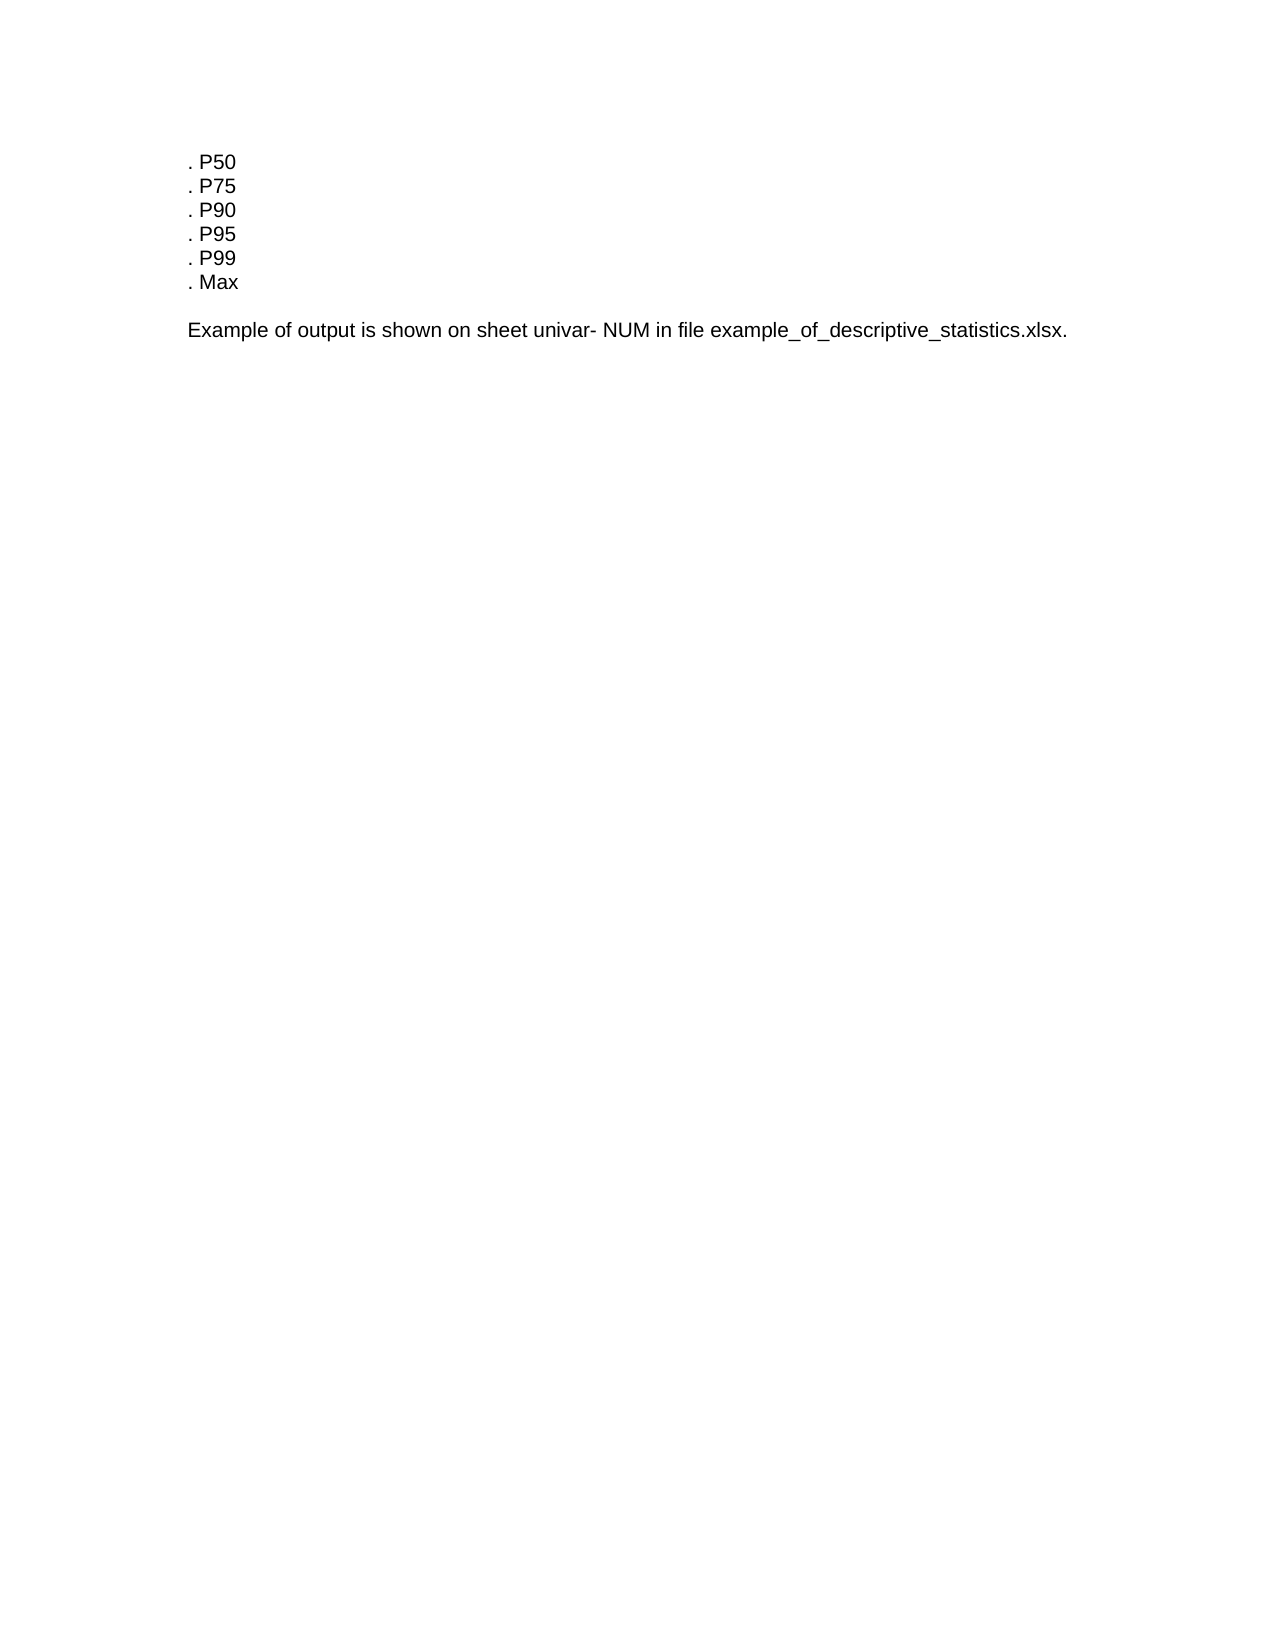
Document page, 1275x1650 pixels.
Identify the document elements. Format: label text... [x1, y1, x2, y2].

text . P50 [187, 150, 1087, 174]
text . P99 [187, 246, 1087, 270]
text . P90 [187, 198, 1087, 222]
text . P75 [187, 174, 1087, 198]
text Example of output is shown on sheet univar- NUM in file example_of_descriptive_statistics.xlsx. [187, 318, 1087, 342]
text . P95 [187, 222, 1087, 246]
text . Max [187, 270, 1087, 294]
